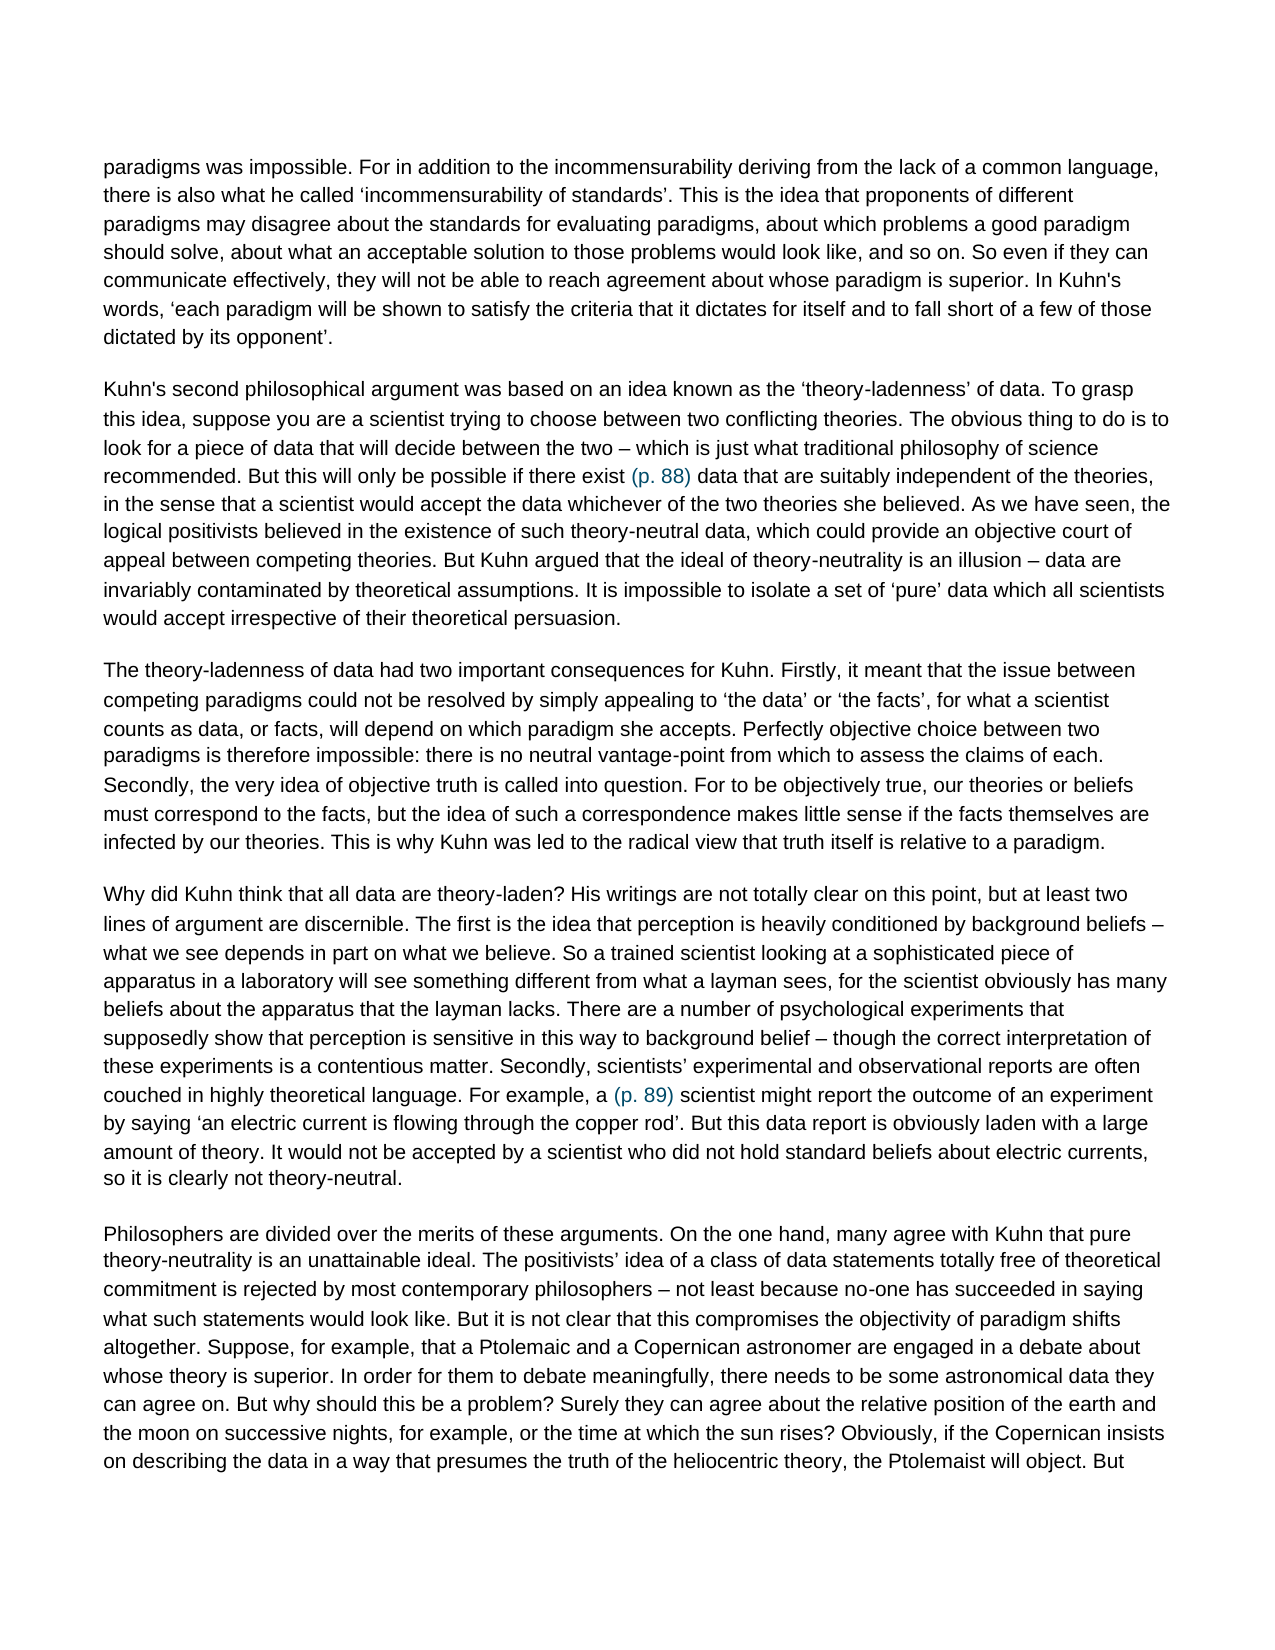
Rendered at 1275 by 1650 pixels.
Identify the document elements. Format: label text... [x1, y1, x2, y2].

text Kuhn's second philosophical argument was based on an idea known as the ‘theory‐ladenness’ of data. To grasp this idea, suppose you are a scientist trying to choose between two conflicting theories. The obvious thing to do is to look for a piece of data that will decide between the two – which is just what traditional philosophy of science recommended. But this will only be possible if there exist (p. 88) data that are suitably independent of the theories, in the sense that a scientist would accept the data whichever of the two theories she believed. As we have seen, the logical positivists believed in the existence of such theory‐neutral data, which could provide an objective court of appeal between competing theories. But Kuhn argued that the ideal of theory‐neutrality is an illusion – data are invariably contaminated by theoretical assumptions. It is impossible to isolate a set of ‘pure’ data which all scientists would accept irrespective of their theoretical persuasion. [103, 374, 1172, 630]
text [103, 1217, 1172, 1473]
text Why did Kuhn think that all data are theory‐laden? His writings are not totally clear on this point, but at least two lines of argument are discernible. The first is the idea that perception is heavily conditioned by background beliefs – what we see depends in part on what we believe. So a trained scientist looking at a sophisticated piece of apparatus in a laboratory will see something different from what a layman sees, for the scientist obviously has many beliefs about the apparatus that the layman lacks. There are a number of psychological experiments that supposedly show that perception is sensitive in this way to background belief – though the correct interpretation of these experiments is a contentious matter. Secondly, scientists’ experimental and observational reports are often couched in highly theoretical language. For example, a (p. 89) scientist might report the outcome of an experiment by saying ‘an electric current is flowing through the copper rod’. But this data report is obviously laden with a large amount of theory. It would not be accepted by a scientist who did not hold standard beliefs about electric currents, so it is clearly not theory‐neutral. [103, 879, 1172, 1192]
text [103, 150, 1172, 349]
text The theory‐ladenness of data had two important consequences for Kuhn. Firstly, it meant that the issue between competing paradigms could not be resolved by simply appealing to ‘the data’ or ‘the facts’, for what a scientist counts as data, or facts, will depend on which paradigm she accepts. Perfectly objective choice between two paradigms is therefore impossible: there is no neutral vantage‐point from which to assess the claims of each. Secondly, the very idea of objective truth is called into question. For to be objectively true, our theories or beliefs must correspond to the facts, but the idea of such a correspondence makes little sense if the facts themselves are infected by our theories. This is why Kuhn was led to the radical view that truth itself is relative to a paradigm. [103, 655, 1172, 854]
